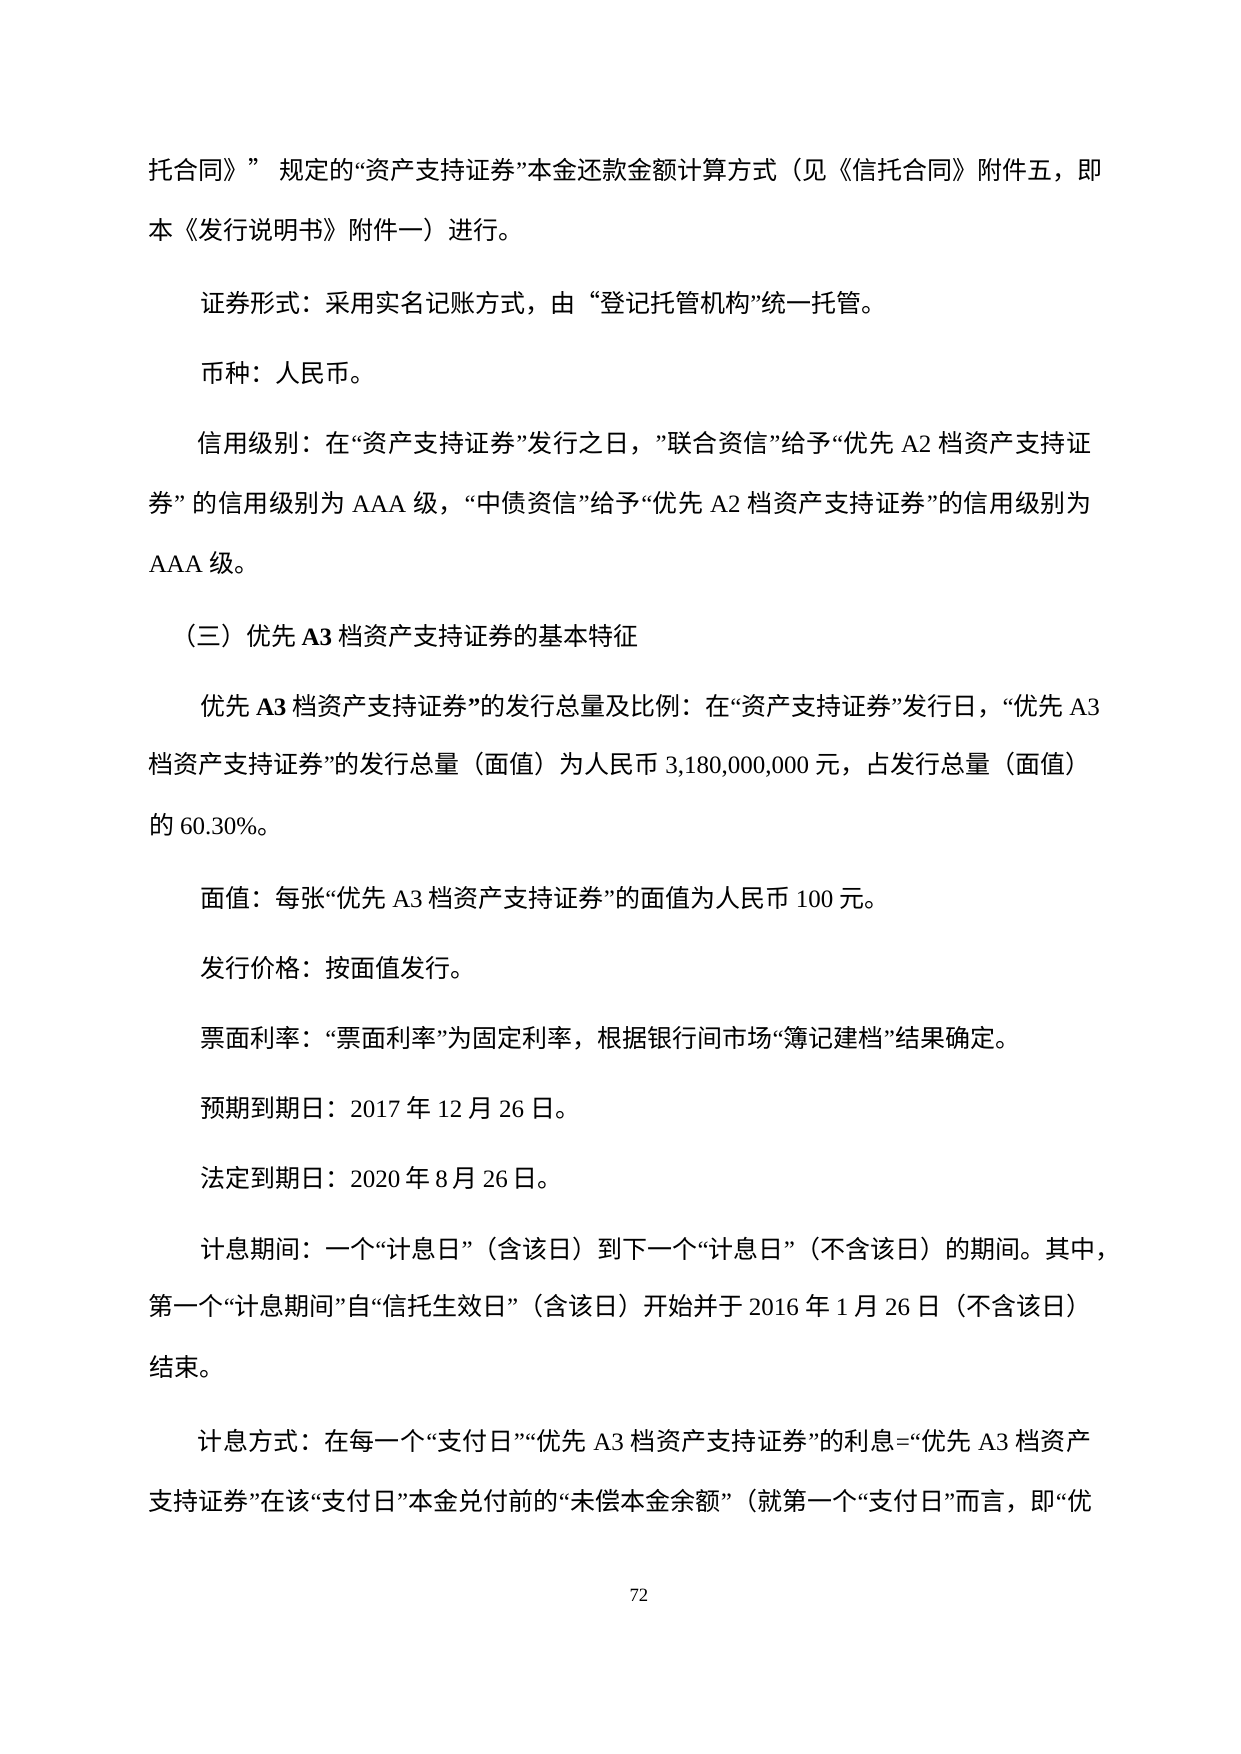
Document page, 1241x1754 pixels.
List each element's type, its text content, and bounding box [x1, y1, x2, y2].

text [148, 151, 1103, 247]
text 币种：人民币。 [200, 353, 1115, 390]
text 证券形式：采用实名记账方式，由“登记托管机构”统一托管。 [200, 283, 1115, 319]
text 发行价格：按面值发行。 [200, 948, 1115, 984]
text 法定到期日：2020年8月26日。 [200, 1159, 1115, 1195]
text （三）优先 A3 档资产支持证券的基本特征 [171, 616, 1115, 653]
text 信用级别：在“资产支持证券”发行之日，”联合资信”给予“优先 A2 档资产支持证券” 的信用级别为 AAA 级，“中债资信”给予“优先 A2 档资产支持证券”的信用级别为 AAA 级。 [148, 424, 1092, 579]
text 面值：每张“优先 A3 档资产支持证券”的面值为人民币 100 元。 [200, 878, 1115, 914]
text 优先 A3 档资产支持证券”的发行总量及比例：在“资产支持证券”发行日，“优先 A3 [200, 687, 1115, 723]
text 第一个“计息期间”自“信托生效日”（含该日）开始并于 2016 年 1 月 26 日（不含该日）结束。 [148, 1287, 1115, 1384]
text 计息期间：一个“计息日”（含该日）到下一个“计息日”（不含该日）的期间。其中， [200, 1229, 1115, 1265]
text 票面利率：“票面利率”为固定利率，根据银行间市场“簿记建档”结果确定。 [200, 1018, 1115, 1055]
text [148, 1421, 1092, 1517]
text 预期到期日：2017 年 12 月 26 日。 [200, 1089, 1115, 1125]
text 档资产支持证券”的发行总量（面值）为人民币 3,180,000,000 元，占发行总量（面值）的 60.30%。 [148, 745, 1115, 841]
